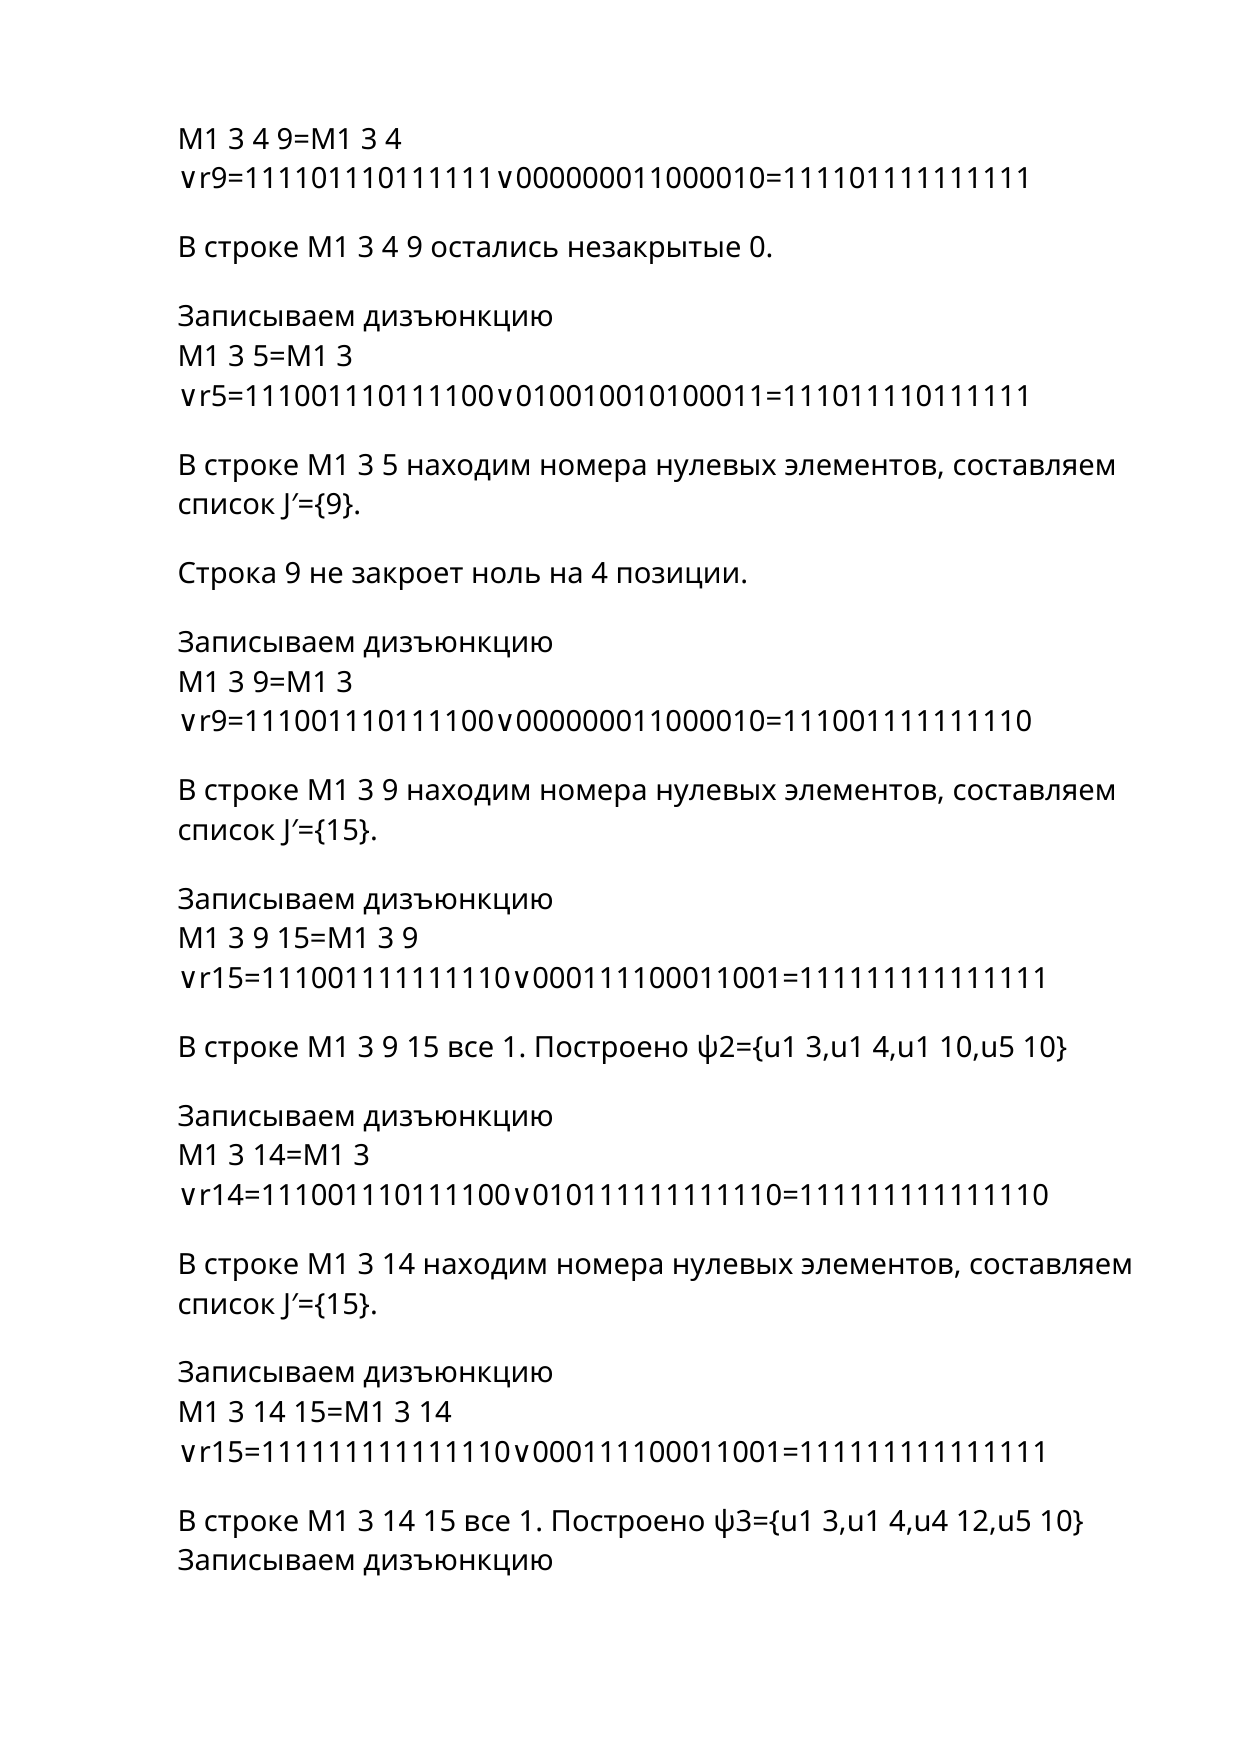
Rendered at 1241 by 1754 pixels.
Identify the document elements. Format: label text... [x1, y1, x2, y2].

text В строке M1 3 5 находим номера нулевых элементов, составляем список J′={9}. [177, 444, 1152, 523]
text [177, 118, 1152, 197]
text В строке M1 3 9 находим номера нулевых элементов, составляем список J′={15}. [177, 769, 1152, 849]
text Строка 9 не закроет ноль на 4 позиции. [177, 552, 1152, 592]
text Записываем дизъюнкцию M1 3 9=M1 3∨r9=111001110111100∨000000011000010=111001111111110 [177, 621, 1152, 740]
text Записываем дизъюнкцию M1 3 9 15=M1 3 9∨r15=111001111111110∨000111100011001=111111111111111 [177, 878, 1152, 997]
text Записываем дизъюнкцию M1 3 14 15=M1 3 14∨r15=111111111111110∨000111100011001=111111111111111 [177, 1352, 1152, 1471]
text В строке M1 3 14 находим номера нулевых элементов, составляем список J′={15}. [177, 1243, 1152, 1323]
text Записываем дизъюнкцию M1 3 14=M1 3∨r14=111001110111100∨010111111111110=111111111111110 [177, 1095, 1152, 1214]
text В строке M1 3 9 15 все 1. Построено ψ2={u1 3,u1 4,u1 10,u5 10} [177, 1026, 1152, 1066]
text В строке M1 3 4 9 остались незакрытые 0. [177, 227, 1152, 266]
text Записываем дизъюнкцию M1 3 5=M1 3∨r5=111001110111100∨010010010100011=111011110111111 [177, 296, 1152, 414]
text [177, 1500, 1152, 1579]
